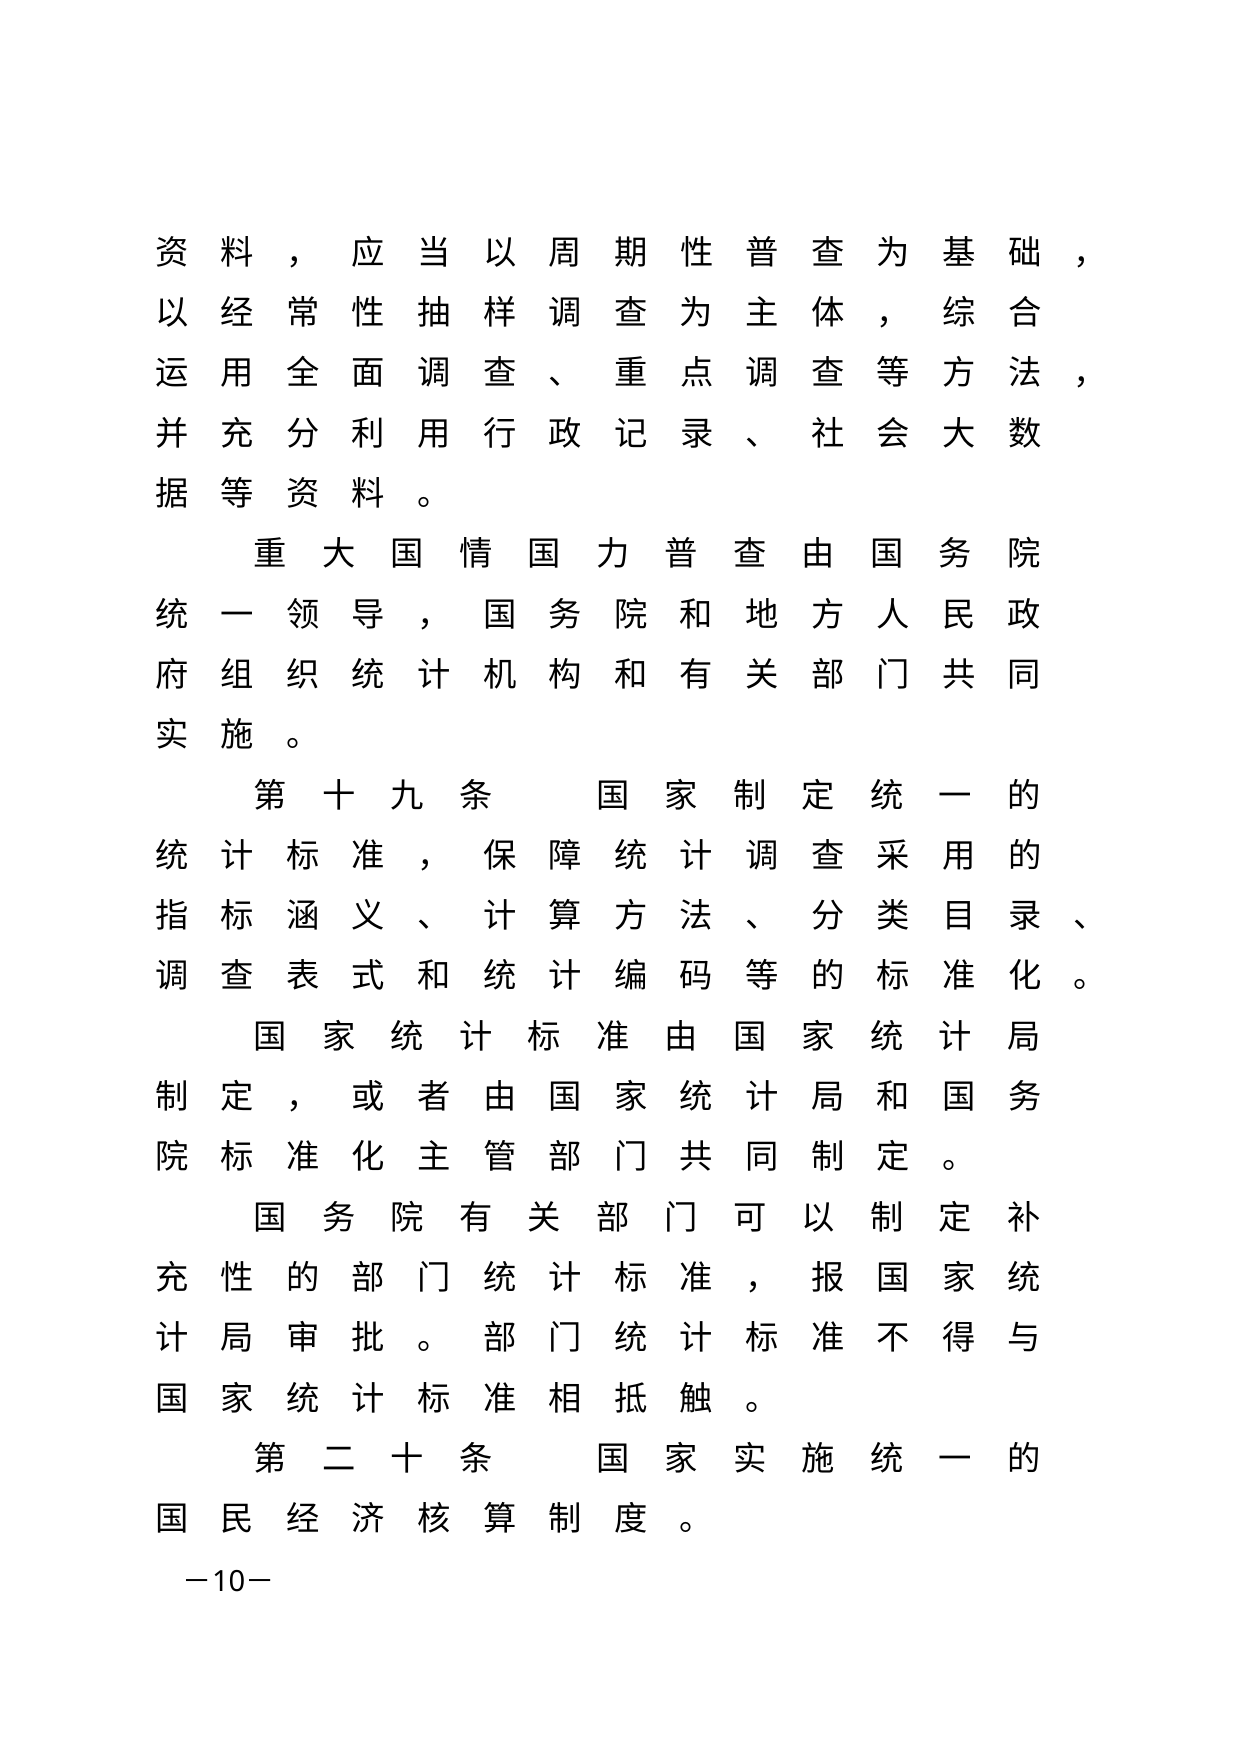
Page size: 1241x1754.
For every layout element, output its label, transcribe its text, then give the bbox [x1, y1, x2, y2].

text 第十九条 国家制定统一的统计标准，保障统计调查采用的指标涵义、计算方法、分类目录、调查表式和统计编码等的标准化。 [155, 762, 1073, 1003]
text 第二十条 国家实施统一的国民经济核算制度。 [155, 1426, 1073, 1546]
text 国务院有关部门可以制定补充性的部门统计标准，报国家统计局审批。部门统计标准不得与国家统计标准相抵触。 [155, 1184, 1073, 1426]
text 国家统计标准由国家统计局制定，或者由国家统计局和国务院标准化主管部门共同制定。 [155, 1003, 1073, 1184]
text 重大国情国力普查由国务院统一领导，国务院和地方人民政府组织统计机构和有关部门共同实施。 [155, 521, 1073, 762]
text 第十八条 搜集、整理统计资料，应当以周期性普查为基础，以经常性抽样调查为主体，综合运用全面调查、重点调查等方法，并充分利用行政记录、社会大数据等资料。 [155, 219, 1073, 521]
